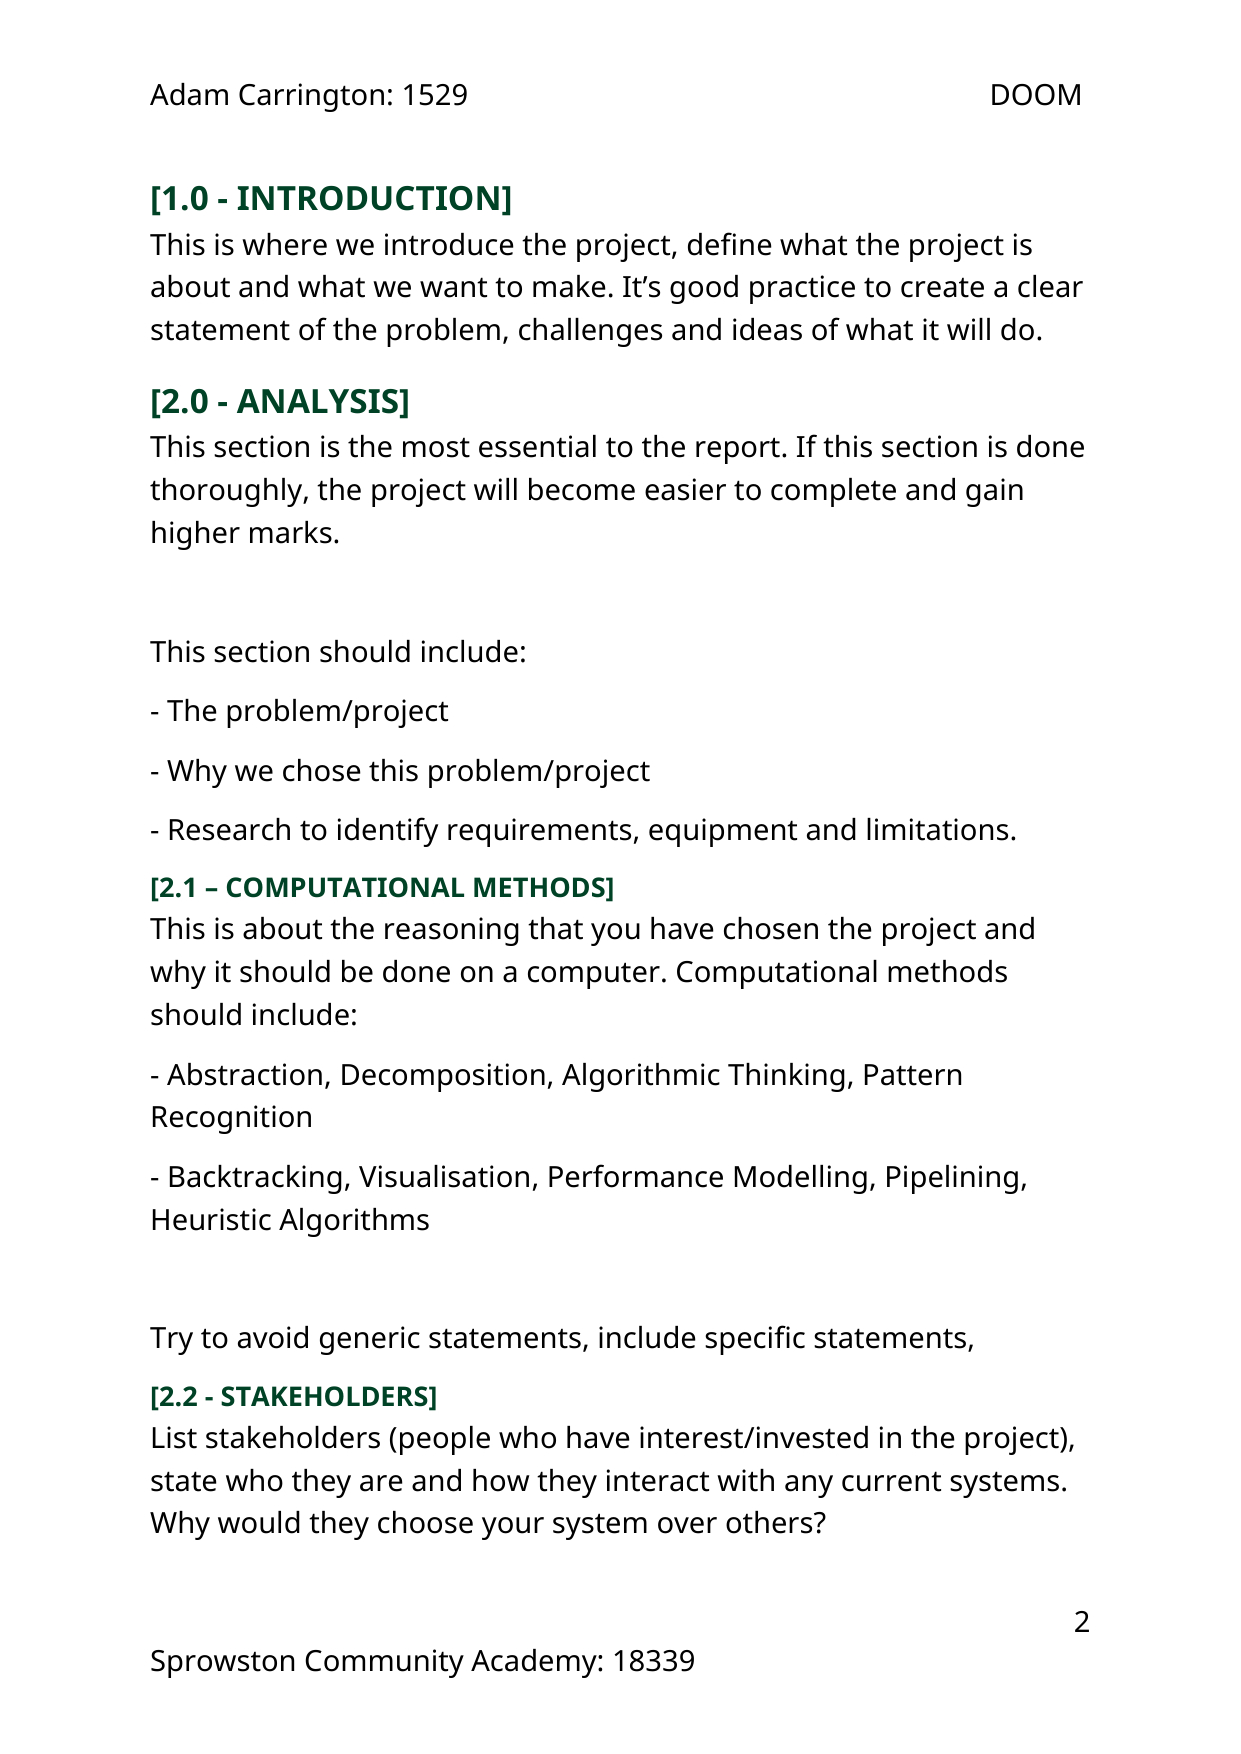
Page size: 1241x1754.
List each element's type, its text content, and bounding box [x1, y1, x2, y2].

text List stakeholders (people who have interest/invested in the project), state who they are and how they interact with any current systems. Why would they choose your system over others? [150, 1417, 1090, 1542]
text This section is the most essential to the report. If this section is done thoroughly, the project will become easier to complete and gain higher marks. [150, 426, 1090, 552]
text - Why we chose this problem/project [150, 750, 1090, 789]
subtitle [2.0 - ANALYSIS] [150, 377, 1090, 423]
text Try to avoid generic statements, include specific statements, [150, 1318, 1090, 1357]
subtitle [2.1 – COMPUTATIONAL METHODS] [150, 869, 1090, 906]
subtitle [1.0 - INTRODUCTION] [150, 175, 1090, 220]
text - Backtracking, Visualisation, Performance Modelling, Pipelining, Heuristic Algorithms [150, 1156, 1090, 1238]
text - Abstraction, Decomposition, Algorithmic Thinking, Pattern Recognition [150, 1054, 1090, 1136]
text This section should include: [150, 631, 1090, 671]
text - Research to identify requirements, equipment and limitations. [150, 809, 1090, 849]
text This is where we introduce the project, define what the project is about and what we want to make. It’s good practice to create a clear statement of the problem, challenges and ideas of what it will do. [150, 224, 1090, 349]
subtitle [2.2 - STAKEHOLDERS] [150, 1377, 1090, 1414]
text - The problem/project [150, 690, 1090, 730]
text This is about the reasoning that you have chosen the project and why it should be done on a computer. Computational methods should include: [150, 909, 1090, 1034]
